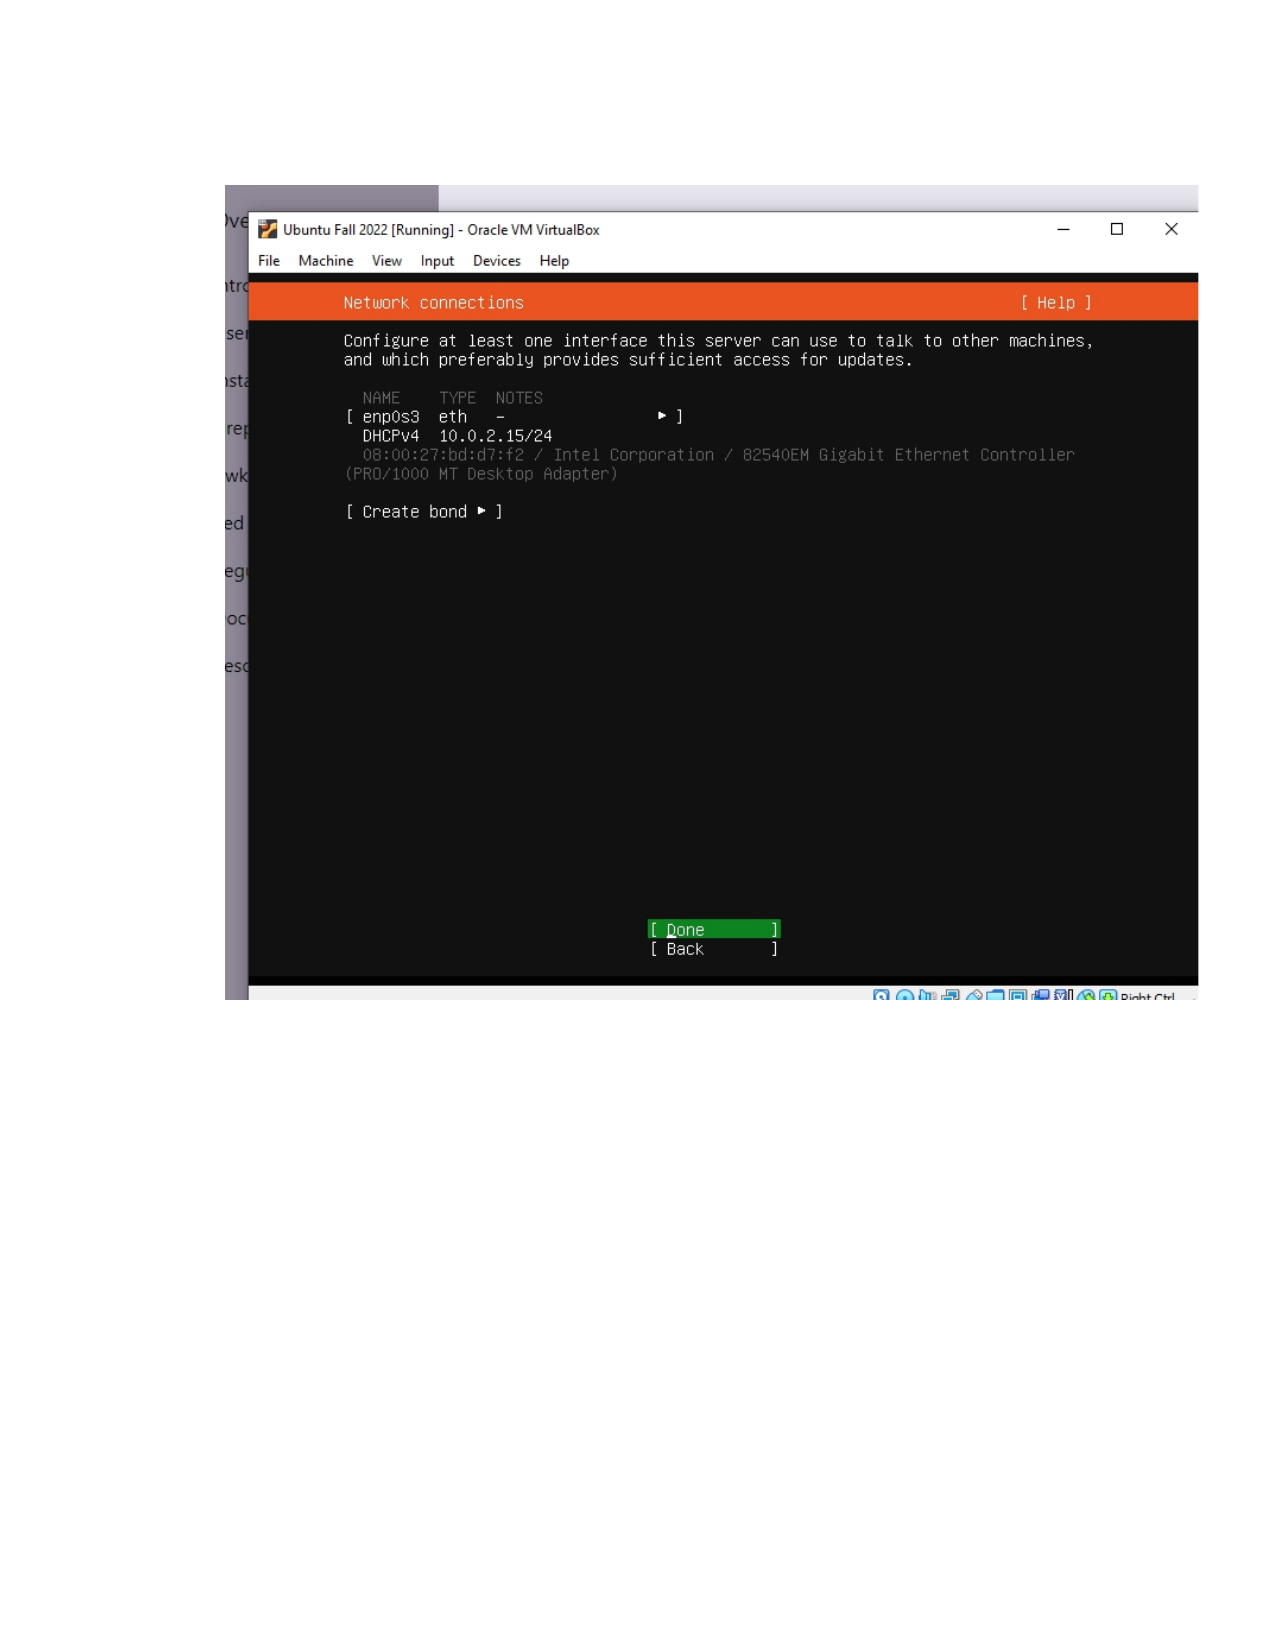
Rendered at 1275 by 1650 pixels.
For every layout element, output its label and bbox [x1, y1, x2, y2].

picture [225, 185, 1199, 1000]
